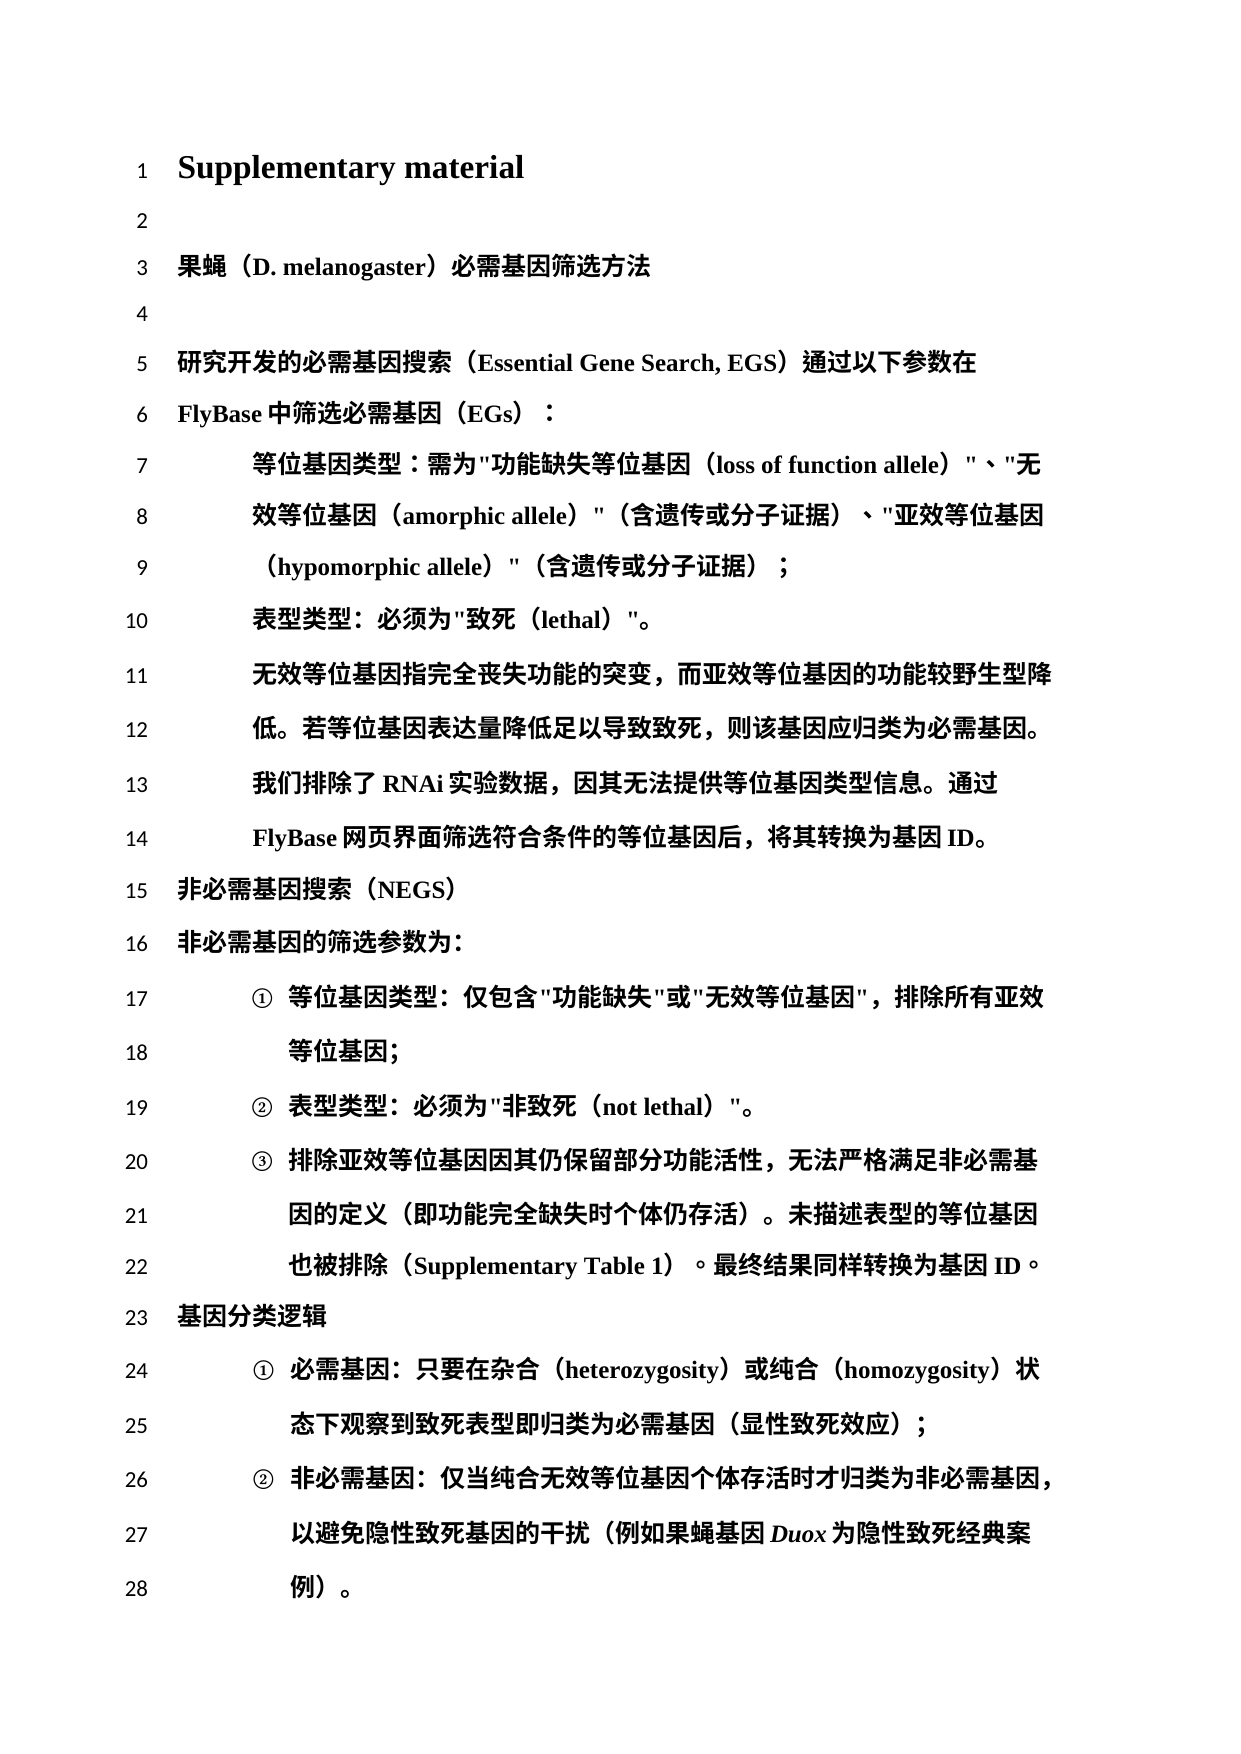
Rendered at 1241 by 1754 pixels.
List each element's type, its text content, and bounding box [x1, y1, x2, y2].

list 等位基因类型：仅包含"功能缺失"或"无效等位基因"，排除所有亚效等位基因； [251, 977, 1063, 1068]
text Supplementary material [177, 148, 1063, 186]
list 表型类型：必须为"非致死（not lethal）"。 [251, 1086, 1063, 1122]
text 研究开发的必需基因搜索（Essential Gene Search, EGS）通过以下参数在FlyBase中筛选必需基因（EGs）： [177, 342, 1063, 430]
list 排除亚效等位基因因其仍保留部分功能活性，无法严格满足非必需基因的定义（即功能完全缺失时个体仍存活）。未描述表型的等位基因也被排除（Supplementary Table 1）。最终结果同样转换为基因ID。 [251, 1140, 1063, 1282]
text 等位基因类型：需为"功能缺失等位基因（loss of function allele）"、"无效等位基因（amorphic allele）"（含遗传或分子证据）、"亚效等位基因（hypomorphic allele）"（含遗传或分子证据）； [252, 447, 1063, 583]
text 基因分类逻辑 [177, 1299, 1063, 1333]
list 必需基因：只要在杂合（heterozygosity）或纯合（homozygosity）状态下观察到致死表型即归类为必需基因（显性致死效应）； [252, 1350, 1063, 1441]
text 果蝇（D. melanogaster）必需基因筛选方法 [177, 248, 1063, 282]
list 非必需基因：仅当纯合无效等位基因个体存活时才归类为非必需基因，以避免隐性致死基因的干扰（例如果蝇基因Duox为隐性致死经典案例）。 [252, 1459, 1063, 1604]
text 非必需基因搜索（NEGS） [177, 872, 1063, 906]
text 表型类型：必须为"致死（lethal）"。 无效等位基因指完全丧失功能的突变，而亚效等位基因的功能较野生型降低。若等位基因表达量降低足以导致致死，则该基因应归类为必需基因。我们排除了RNAi实验数据，因其无法提供等位基因类型信息。通过FlyBase网页界面筛选符合条件的等位基因后，将其转换为基因ID。 [252, 600, 1063, 854]
text 非必需基因的筛选参数为： [177, 923, 1063, 959]
